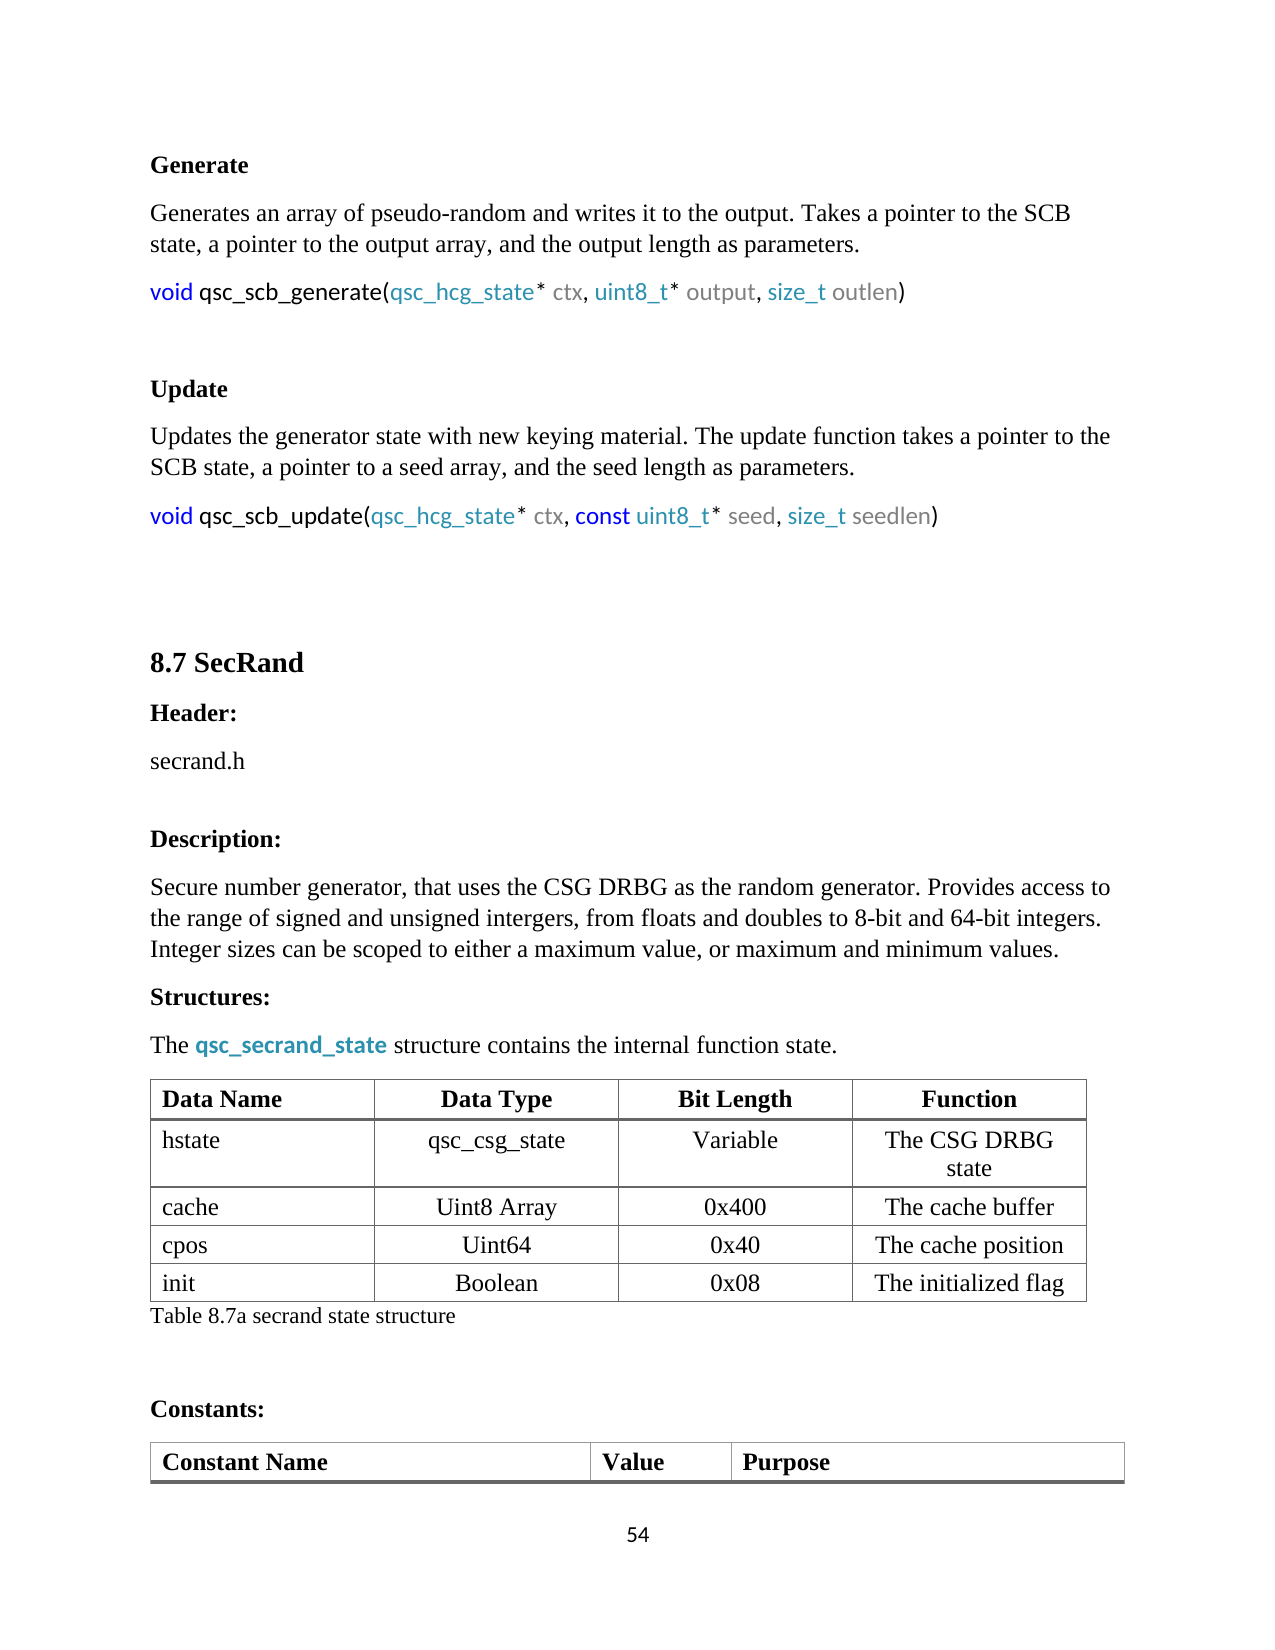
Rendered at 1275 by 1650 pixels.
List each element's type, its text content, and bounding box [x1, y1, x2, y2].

text Table 8.7a secrand state structure [150, 1302, 1125, 1328]
text Updates the generator state with new keying material. The update function takes a pointer to the SCB state, a pointer to a seed array, and the seed length as parameters. [150, 421, 1125, 481]
text Update [150, 374, 1125, 402]
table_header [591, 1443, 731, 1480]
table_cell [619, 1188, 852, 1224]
text Header: [150, 698, 1125, 727]
text 8.7 SecRand [150, 645, 1125, 679]
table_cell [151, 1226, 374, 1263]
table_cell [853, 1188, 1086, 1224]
text Generate [150, 150, 1125, 179]
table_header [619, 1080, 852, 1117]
text Generates an array of pseudo-random and writes it to the output. Takes a pointer to the SCB state, a pointer to the output array, and the output length as parameters. [150, 198, 1125, 257]
text Constants: [150, 1394, 1125, 1423]
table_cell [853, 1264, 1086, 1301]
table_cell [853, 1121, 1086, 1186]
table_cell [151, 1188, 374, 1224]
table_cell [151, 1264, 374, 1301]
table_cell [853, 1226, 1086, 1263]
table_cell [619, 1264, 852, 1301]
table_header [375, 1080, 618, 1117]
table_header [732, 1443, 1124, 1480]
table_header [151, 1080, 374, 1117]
text Description: [150, 824, 1125, 853]
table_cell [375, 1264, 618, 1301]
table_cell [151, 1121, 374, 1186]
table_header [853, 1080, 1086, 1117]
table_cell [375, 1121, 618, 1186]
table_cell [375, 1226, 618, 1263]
text The qsc_secrand_state structure contains the internal function state. [150, 1030, 1125, 1060]
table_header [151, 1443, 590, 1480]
text secrand.h [150, 746, 1125, 774]
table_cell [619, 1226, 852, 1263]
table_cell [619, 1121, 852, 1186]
text Structures: [150, 982, 1125, 1011]
text void qsc_scb_generate(qsc_hcg_state* ctx, uint8_t* output, size_t outlen) [150, 276, 1125, 307]
text void qsc_scb_update(qsc_hcg_state* ctx, const uint8_t* seed, size_t seedlen) [150, 500, 1125, 531]
text Secure number generator, that uses the CSG DRBG as the random generator. Provides access to the range of signed and unsigned intergers, from floats and doubles to 8-bit and 64-bit integers. Integer sizes can be scoped to either a maximum value, or maximum and minimum values. [150, 872, 1125, 963]
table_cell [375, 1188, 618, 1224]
